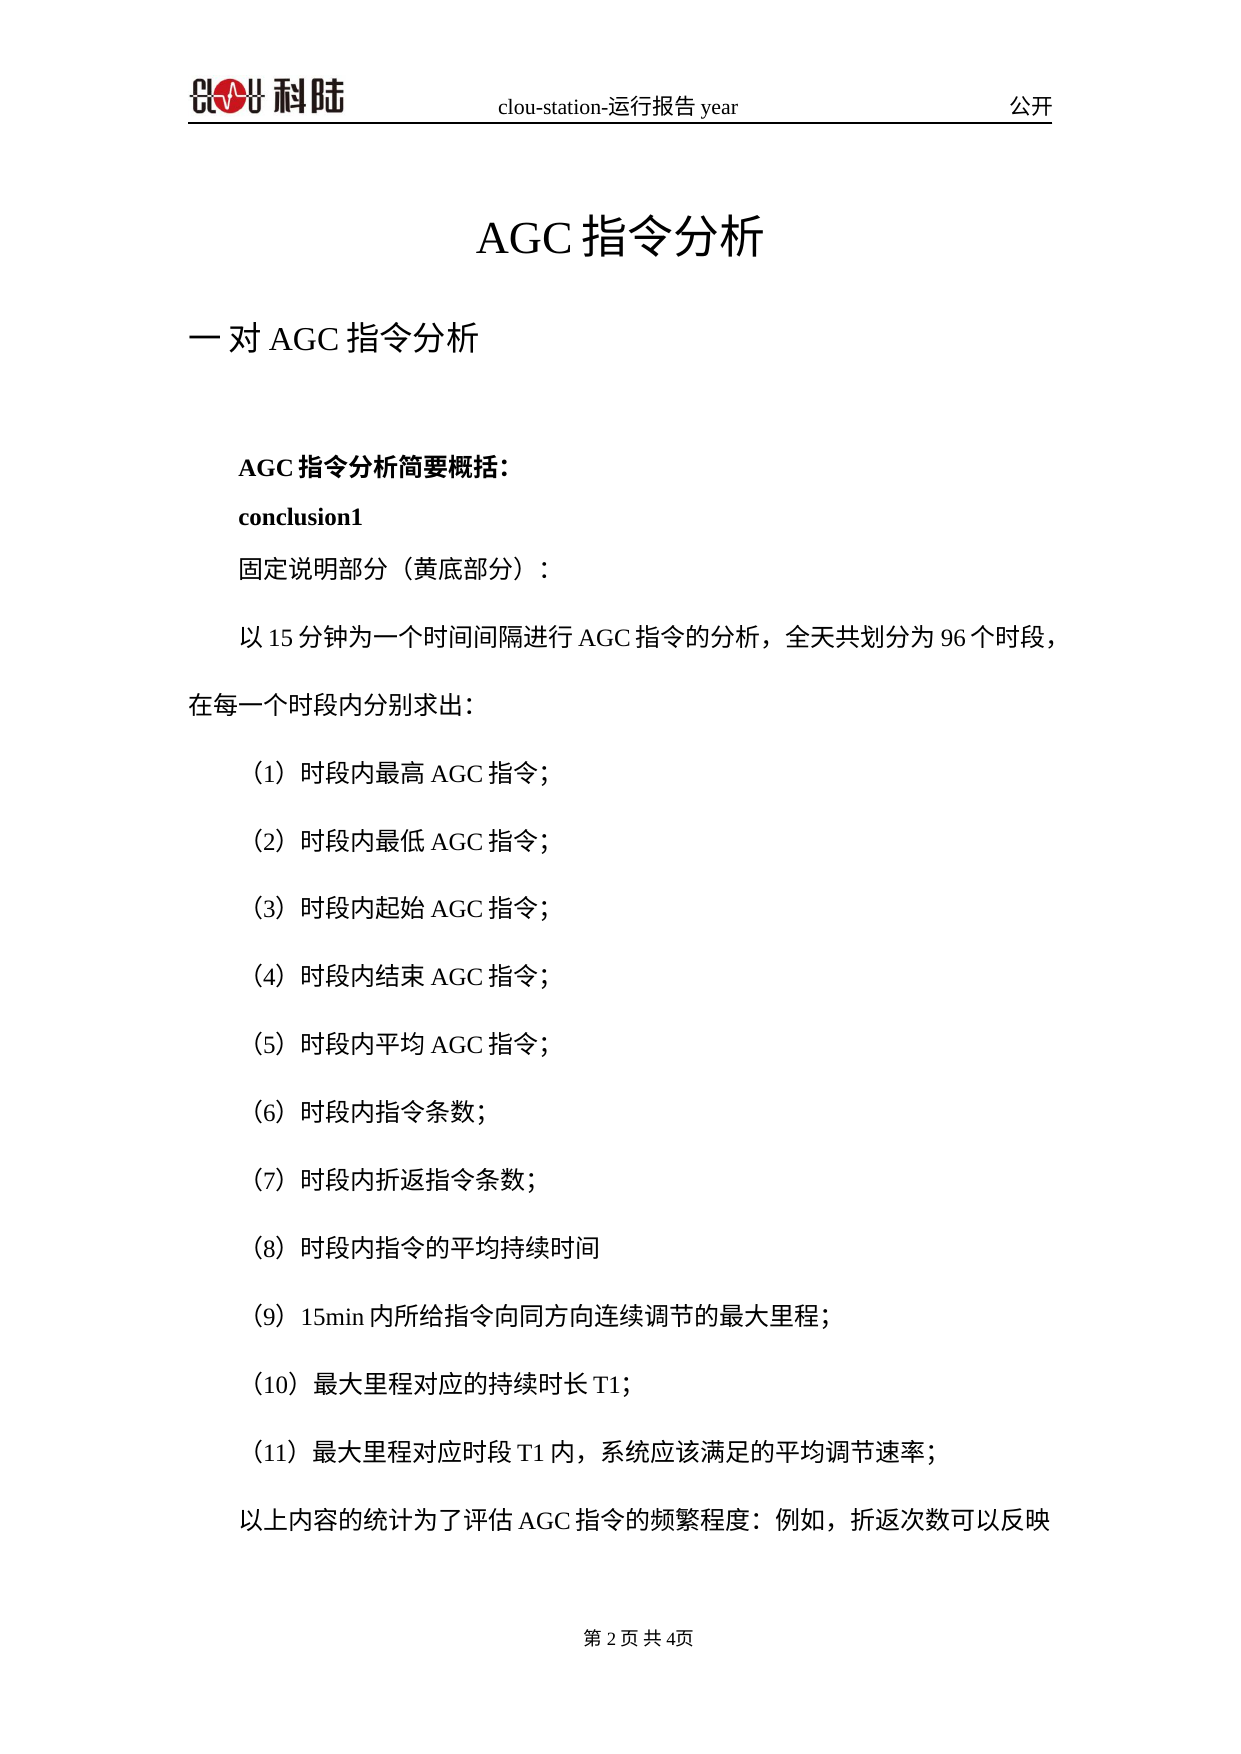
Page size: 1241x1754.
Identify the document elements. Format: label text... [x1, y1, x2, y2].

picture [187, 75, 347, 117]
text 固定说明部分（黄底部分）： [188, 533, 1052, 601]
text （6）时段内指令条数； [188, 1077, 1052, 1145]
text （7）时段内折返指令条数； [188, 1145, 1052, 1213]
text conclusion1 [188, 499, 1052, 533]
subtitle 一 对AGC指令分析 [188, 302, 1052, 369]
text （2）时段内最低AGC指令； [188, 805, 1052, 873]
text 以15分钟为一个时间间隔进行AGC指令的分析，全天共划分为96个时段，在每一个时段内分别求出： [188, 601, 1052, 737]
text （10）最大里程对应的持续时长T1； [188, 1348, 1052, 1416]
text AGC指令分析简要概括： [188, 432, 1052, 499]
text （5）时段内平均AGC指令； [188, 1009, 1052, 1077]
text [188, 1484, 1052, 1552]
text （8）时段内指令的平均持续时间 [188, 1213, 1052, 1281]
subtitle AGC指令分析 [188, 199, 1052, 267]
text （1）时段内最高AGC指令； [188, 737, 1052, 805]
text （3）时段内起始AGC指令； [188, 873, 1052, 941]
text （9）15min内所给指令向同方向连续调节的最大里程； [188, 1281, 1052, 1348]
text （4）时段内结束AGC指令； [188, 941, 1052, 1009]
text （11）最大里程对应时段T1内，系统应该满足的平均调节速率； [188, 1416, 1052, 1484]
